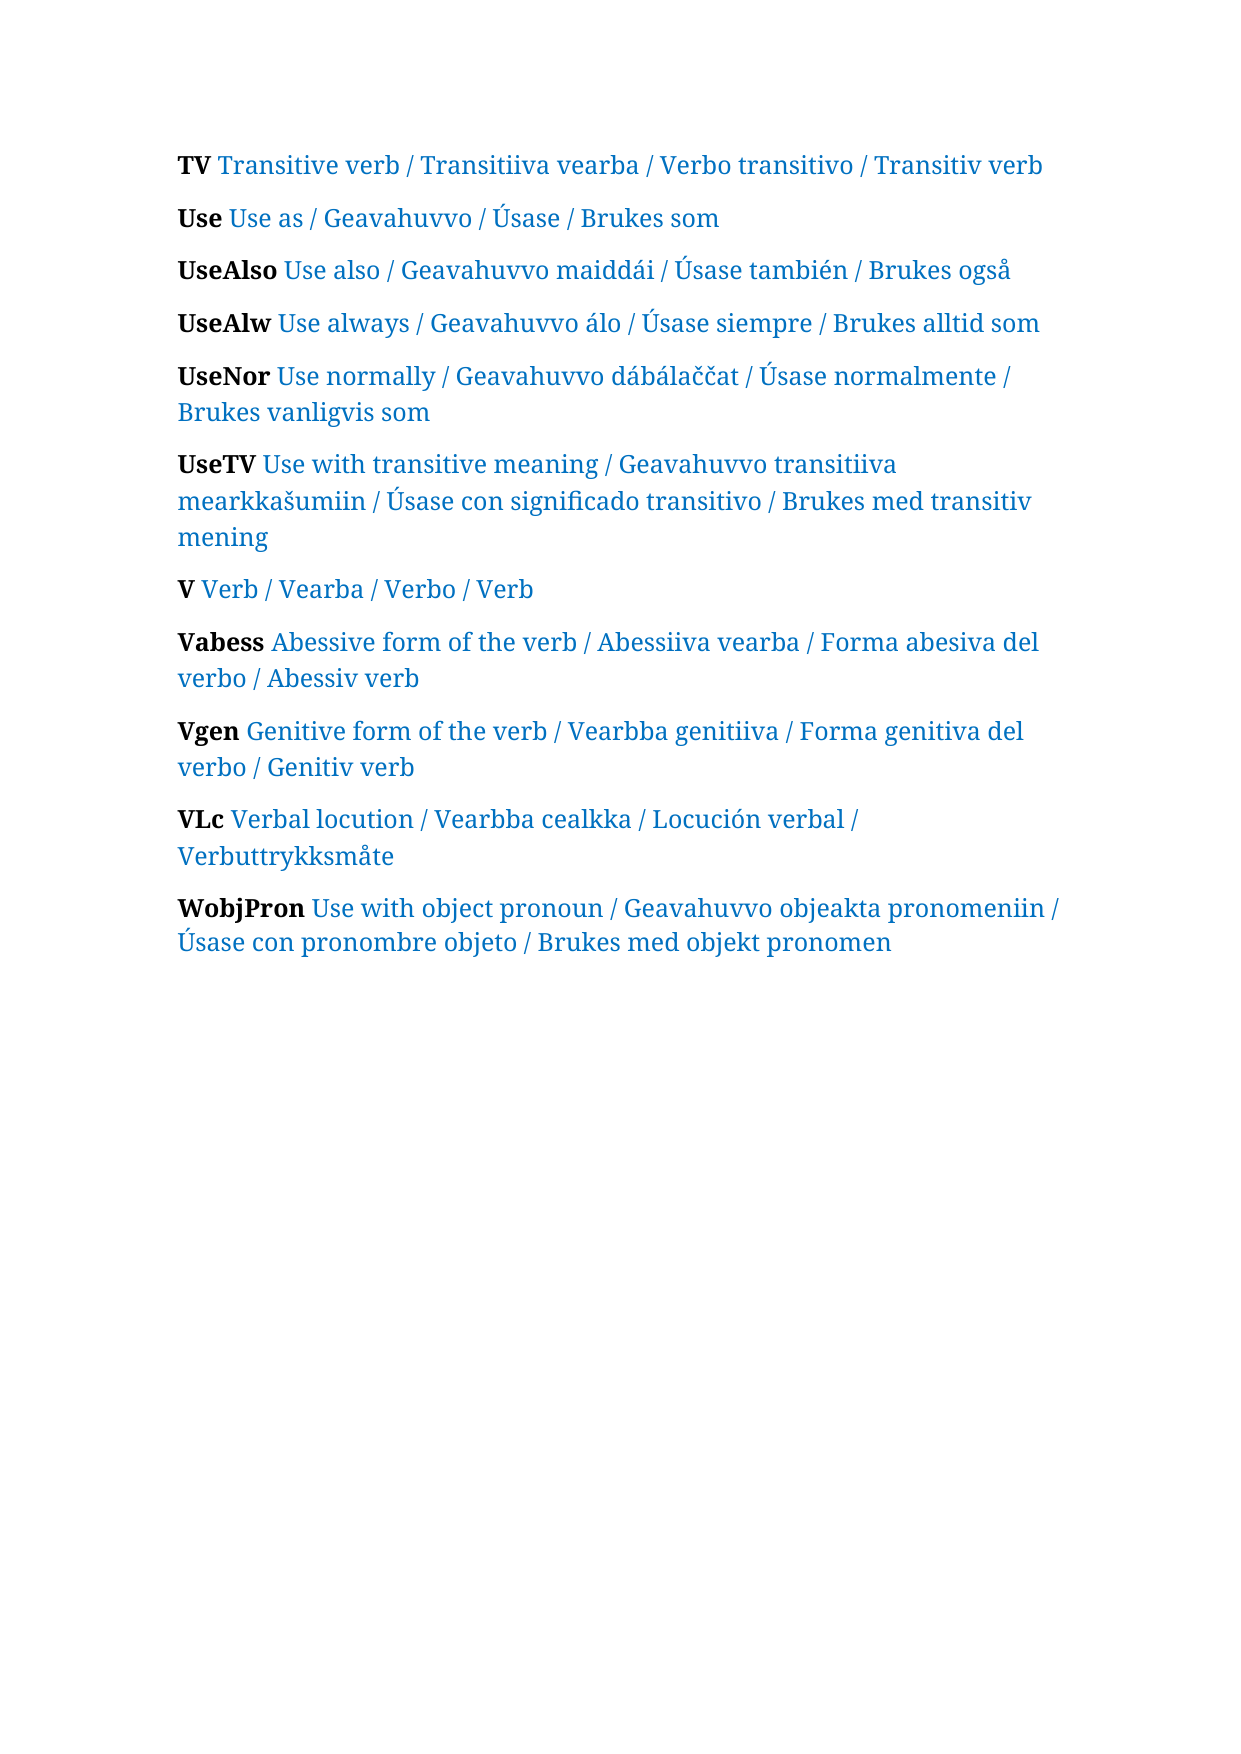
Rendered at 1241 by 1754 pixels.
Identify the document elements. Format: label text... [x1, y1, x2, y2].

text UseAlw Use always / Geavahuvvo álo / Úsase siempre / Brukes alltid som [177, 306, 1063, 340]
text VLc Verbal locution / Vearbba cealkka / Locución verbal / Verbuttrykksmåte [177, 802, 1063, 872]
text Vabess Abessive form of the verb / Abessiiva vearba / Forma abesiva del verbo / Abessiv verb [177, 625, 1063, 695]
text Use Use as / Geavahuvvo / Úsase / Brukes som [177, 200, 1063, 234]
text WobjPron Use with object pronoun / Geavahuvvo objeakta pronomeniin / Úsase con pronombre objeto / Brukes med objekt pronomen [177, 891, 1063, 959]
text Vgen Genitive form of the verb / Vearbba genitiiva / Forma genitiva del verbo / Genitiv verb [177, 713, 1063, 783]
text UseTV Use with transitive meaning / Geavahuvvo transitiiva mearkkašumiin / Úsase con significado transitivo / Brukes med transitiv mening [177, 447, 1063, 553]
text V Verb / Vearba / Verbo / Verb [177, 572, 1063, 606]
text UseNor Use normally / Geavahuvvo dábálaččat / Úsase normalmente / Brukes vanligvis som [177, 358, 1063, 428]
text UseAlso Use also / Geavahuvvo maiddái / Úsase también / Brukes også [177, 253, 1063, 287]
text TV Transitive verb / Transitiiva vearba / Verbo transitivo / Transitiv verb [177, 148, 1063, 182]
